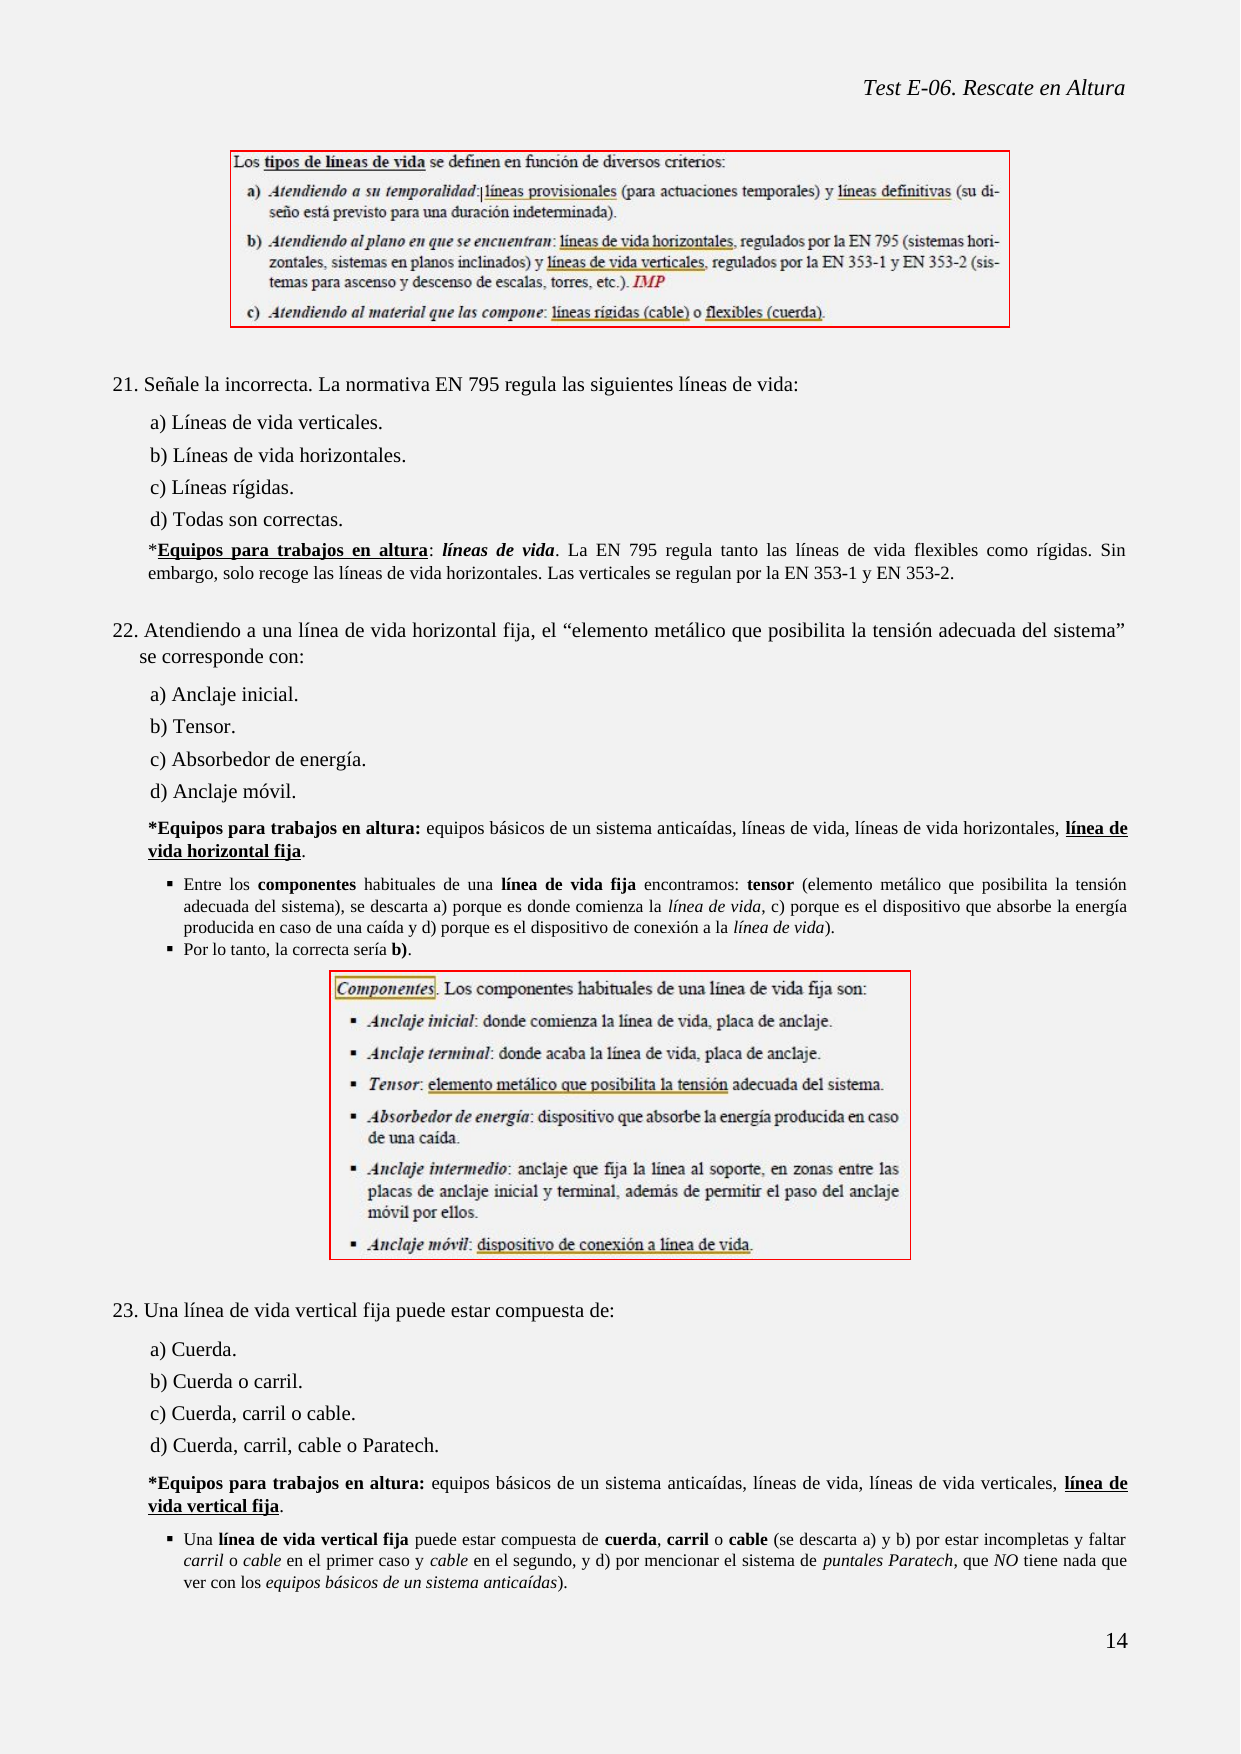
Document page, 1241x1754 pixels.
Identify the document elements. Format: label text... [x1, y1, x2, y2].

list Líneas de vida verticales. [150, 410, 1128, 434]
list Cuerda, carril, cable o Paratech. [150, 1433, 1128, 1457]
list Absorbedor de energía. [150, 746, 1128, 771]
text *Equipos para trabajos en altura: equipos básicos de un sistema anticaídas, líneas de vida, líneas de vida horizontales, línea de vida horizontal fija. [148, 817, 1128, 862]
list Por lo tanto, la correcta sería b). [166, 938, 1128, 959]
list Líneas de vida horizontales. [150, 442, 1128, 467]
list Señale la incorrecta. La normativa EN 795 regula las siguientes líneas de vida: [112, 372, 1128, 396]
list Una línea de vida vertical fija puede estar compuesta de cuerda, carril o cable (se descarta a) y b) por estar incompletas y faltar carril o cable en el primer caso y cable en el segundo, y d) por mencionar el sistema de puntales Paratech, que NO tiene nada que ver con los equipos básicos de un sistema anticaídas). [166, 1529, 1128, 1592]
list Una línea de vida vertical fija puede estar compuesta de: [112, 1298, 1128, 1322]
list Cuerda. [150, 1337, 1128, 1361]
list Anclaje inicial. [150, 682, 1128, 706]
list Atendiendo a una línea de vida horizontal fija, el “elemento metálico que posibilita la tensión adecuada del sistema” se corresponde con: [112, 618, 1128, 668]
text *Equipos para trabajos en altura: líneas de vida. La EN 795 regula tanto las líneas de vida flexibles como rígidas. Sin embargo, solo recoge las líneas de vida horizontales. Las verticales se regulan por la EN 353-1 y EN 353-2. [148, 539, 1128, 584]
list Entre los componentes habituales de una línea de vida fija encontramos: tensor (elemento metálico que posibilita la tensión adecuada del sistema), se descarta a) porque es donde comienza la línea de vida, c) porque es el dispositivo que absorbe la energía producida en caso de una caída y d) porque es el dispositivo de conexión a la línea de vida). [166, 874, 1128, 937]
picture [231, 152, 1009, 326]
list Todas son correctas. [150, 507, 1128, 531]
list Cuerda, carril o cable. [150, 1401, 1128, 1425]
list Anclaje móvil. [150, 779, 1128, 803]
text *Equipos para trabajos en altura: equipos básicos de un sistema anticaídas, líneas de vida, líneas de vida verticales, línea de vida vertical fija. [148, 1472, 1128, 1517]
list Cuerda o carril. [150, 1369, 1128, 1393]
picture [331, 972, 910, 1259]
list Líneas rígidas. [150, 475, 1128, 499]
list Tensor. [150, 714, 1128, 738]
